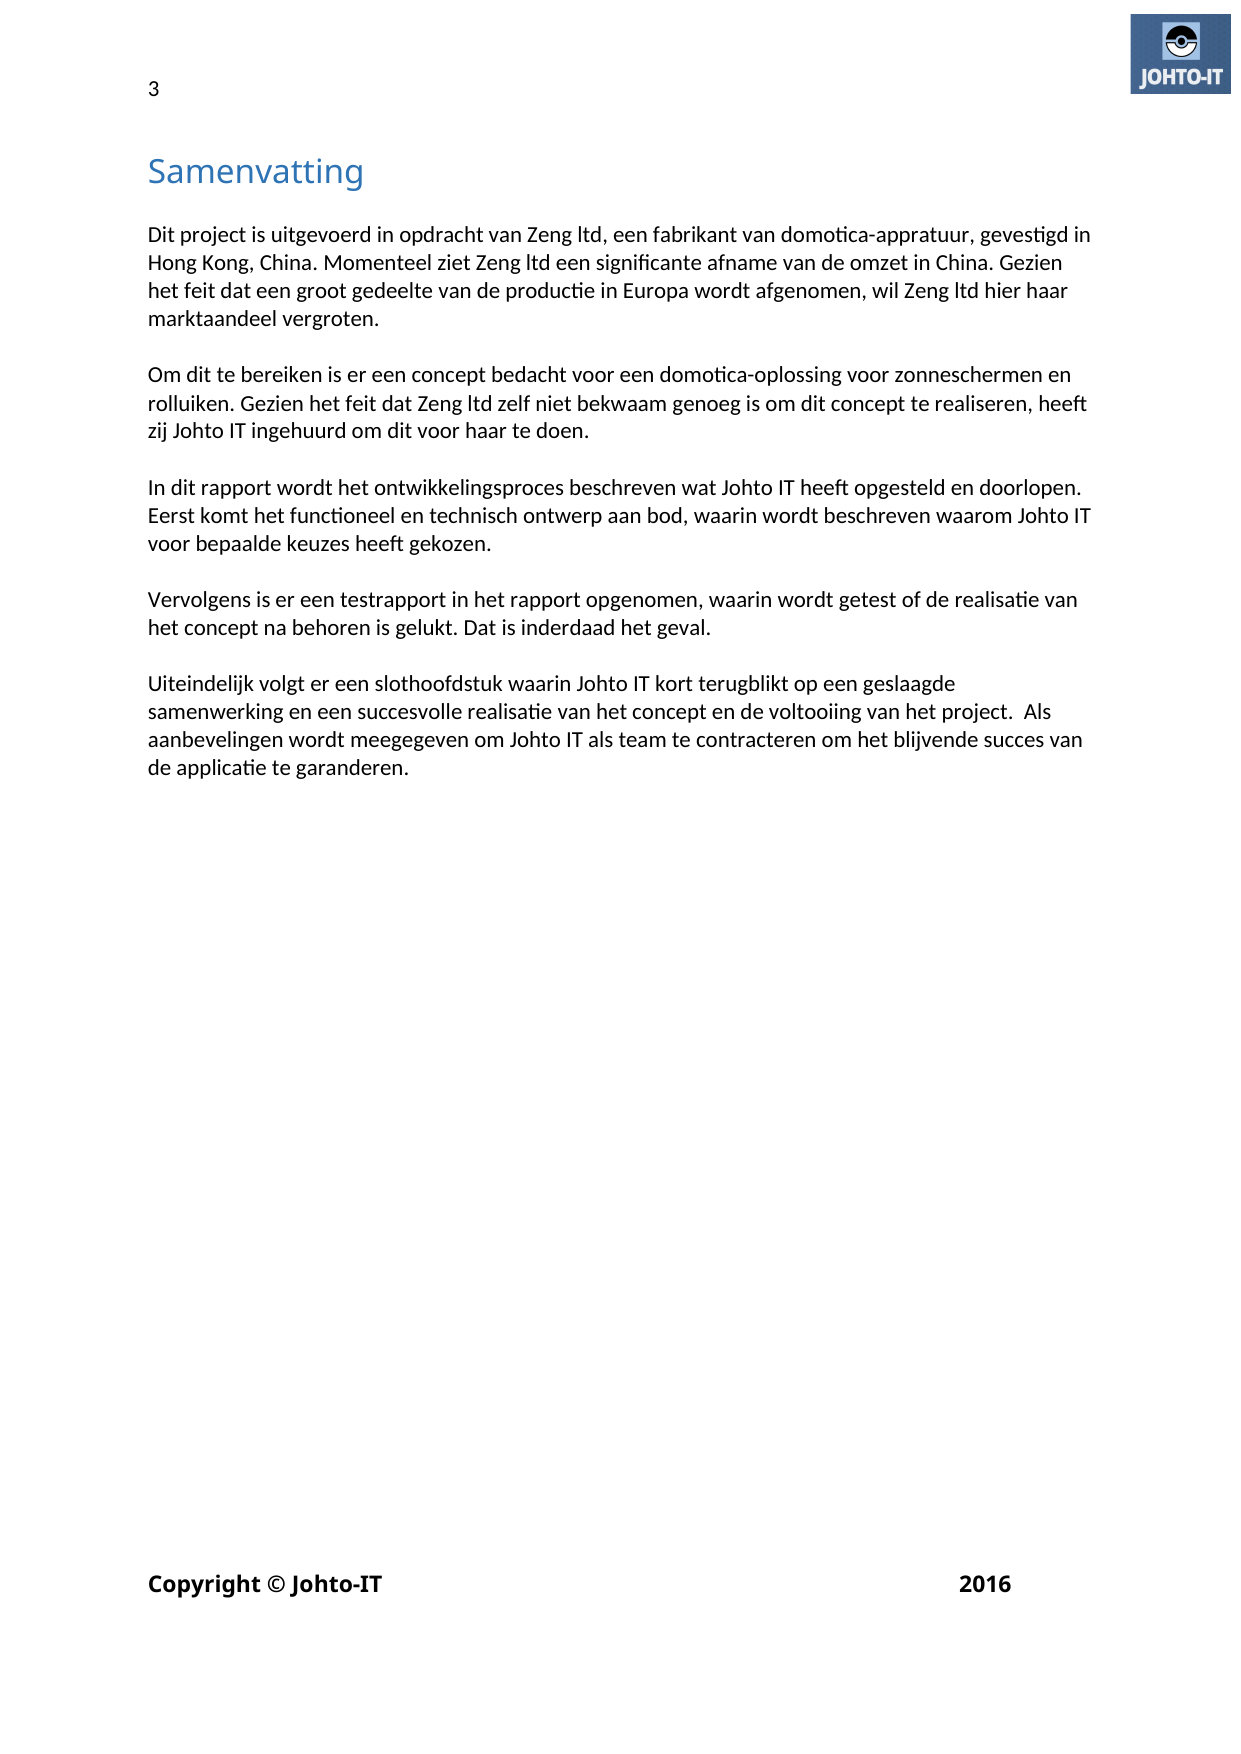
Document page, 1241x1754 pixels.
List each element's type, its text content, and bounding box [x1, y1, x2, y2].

text Om dit te bereiken is er een concept bedacht voor een domotica-oplossing voor zonneschermen en rolluiken. Gezien het feit dat Zeng ltd zelf niet bekwaam genoeg is om dit concept te realiseren, heeft zij Johto IT ingehuurd om dit voor haar te doen. [148, 361, 1093, 445]
text Vervolgens is er een testrapport in het rapport opgenomen, waarin wordt getest of de realisatie van het concept na behoren is gelukt. Dat is inderdaad het geval. [148, 585, 1093, 641]
subtitle Samenvatting [148, 148, 1093, 193]
picture [1130, 14, 1231, 94]
text Dit project is uitgevoerd in opdracht van Zeng ltd, een fabrikant van domotica-appratuur, gevestigd in Hong Kong, China. Momenteel ziet Zeng ltd een significante afname van de omzet in China. Gezien het feit dat een groot gedeelte van de productie in Europa wordt afgenomen, wil Zeng ltd hier haar marktaandeel vergroten. [148, 221, 1093, 333]
text Uiteindelijk volgt er een slothoofdstuk waarin Johto IT kort terugblikt op een geslaagde samenwerking en een succesvolle realisatie van het concept en de voltooiing van het project. Als aanbevelingen wordt meegegeven om Johto IT als team te contracteren om het blijvende succes van de applicatie te garanderen. [148, 669, 1093, 781]
text In dit rapport wordt het ontwikkelingsproces beschreven wat Johto IT heeft opgesteld en doorlopen. Eerst komt het functioneel en technisch ontwerp aan bod, waarin wordt beschreven waarom Johto IT voor bepaalde keuzes heeft gekozen. [148, 473, 1093, 557]
